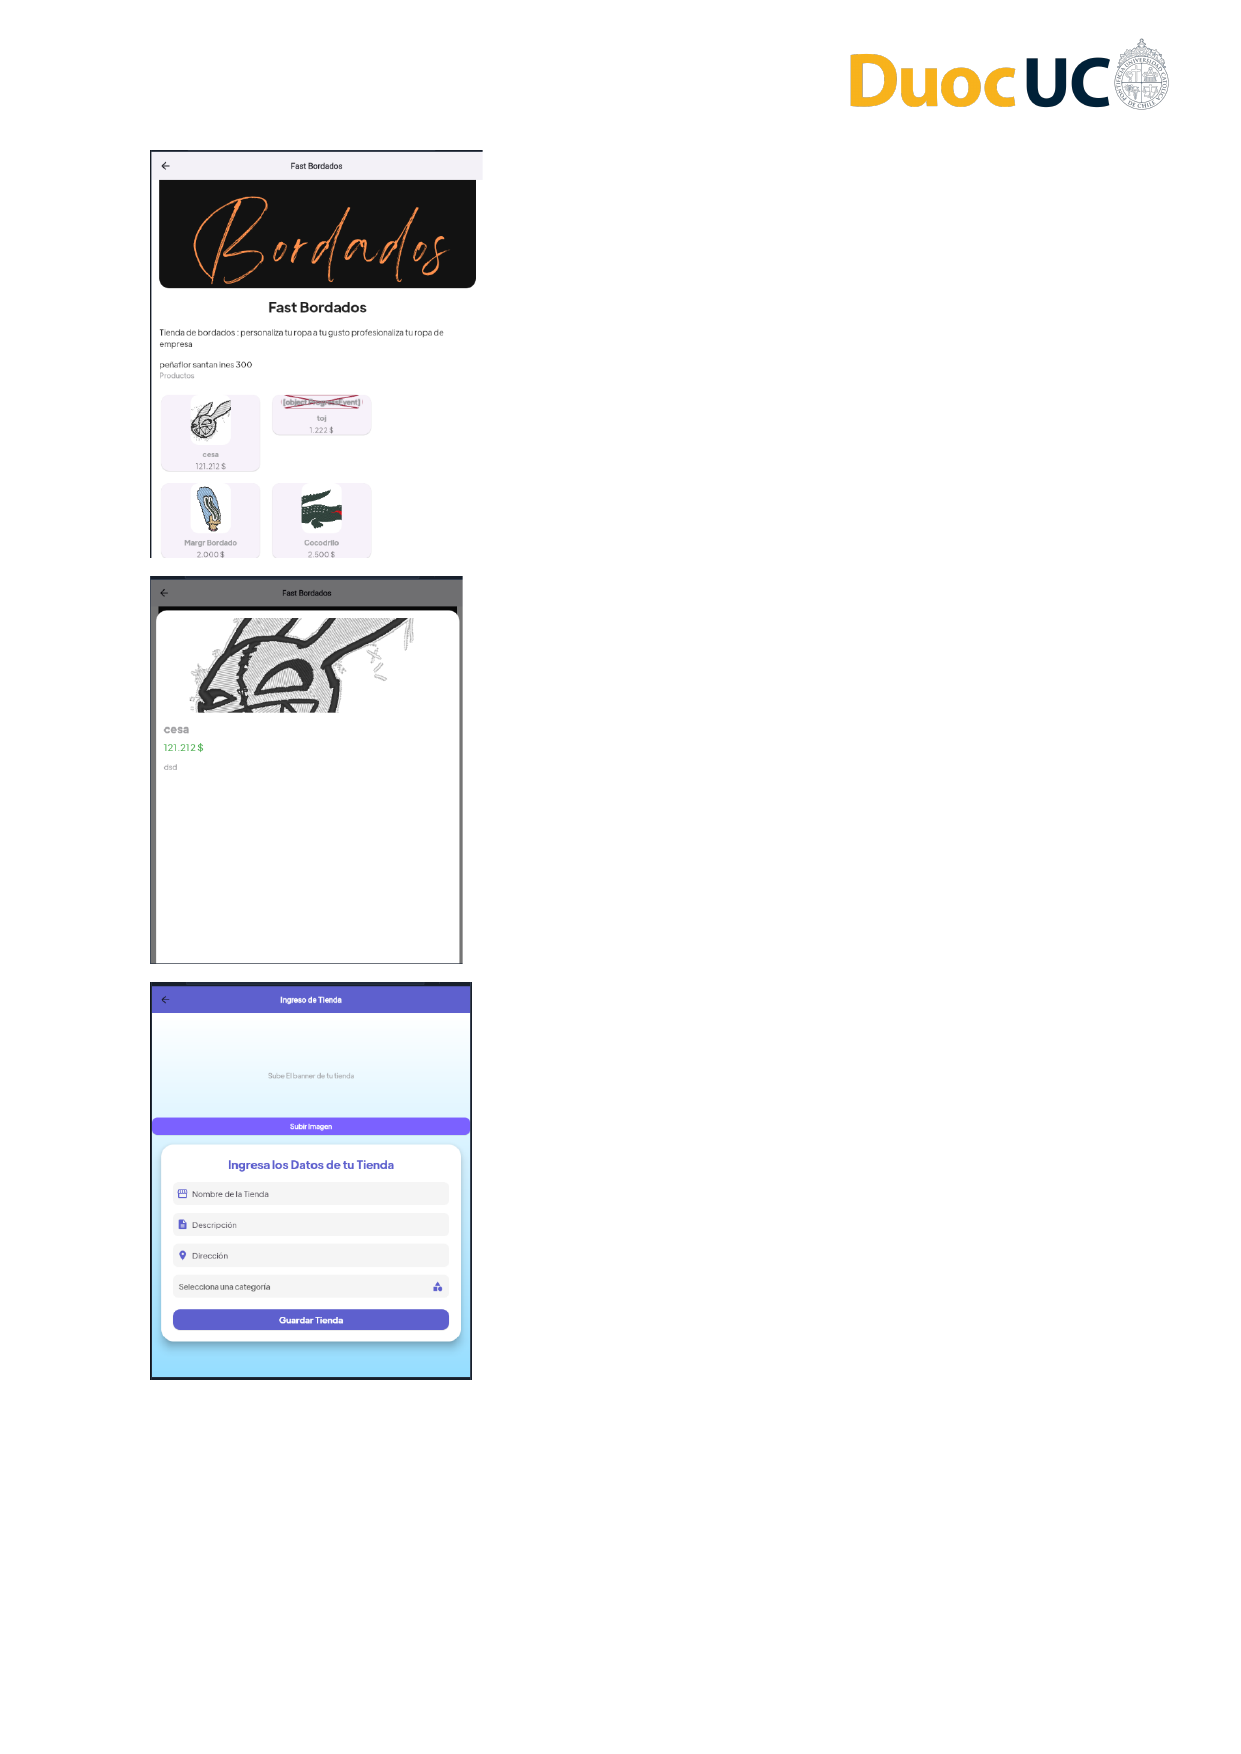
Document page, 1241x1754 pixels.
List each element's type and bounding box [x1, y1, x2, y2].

picture [150, 982, 472, 1380]
picture [150, 150, 483, 558]
picture [150, 576, 463, 964]
picture [846, 34, 1173, 114]
